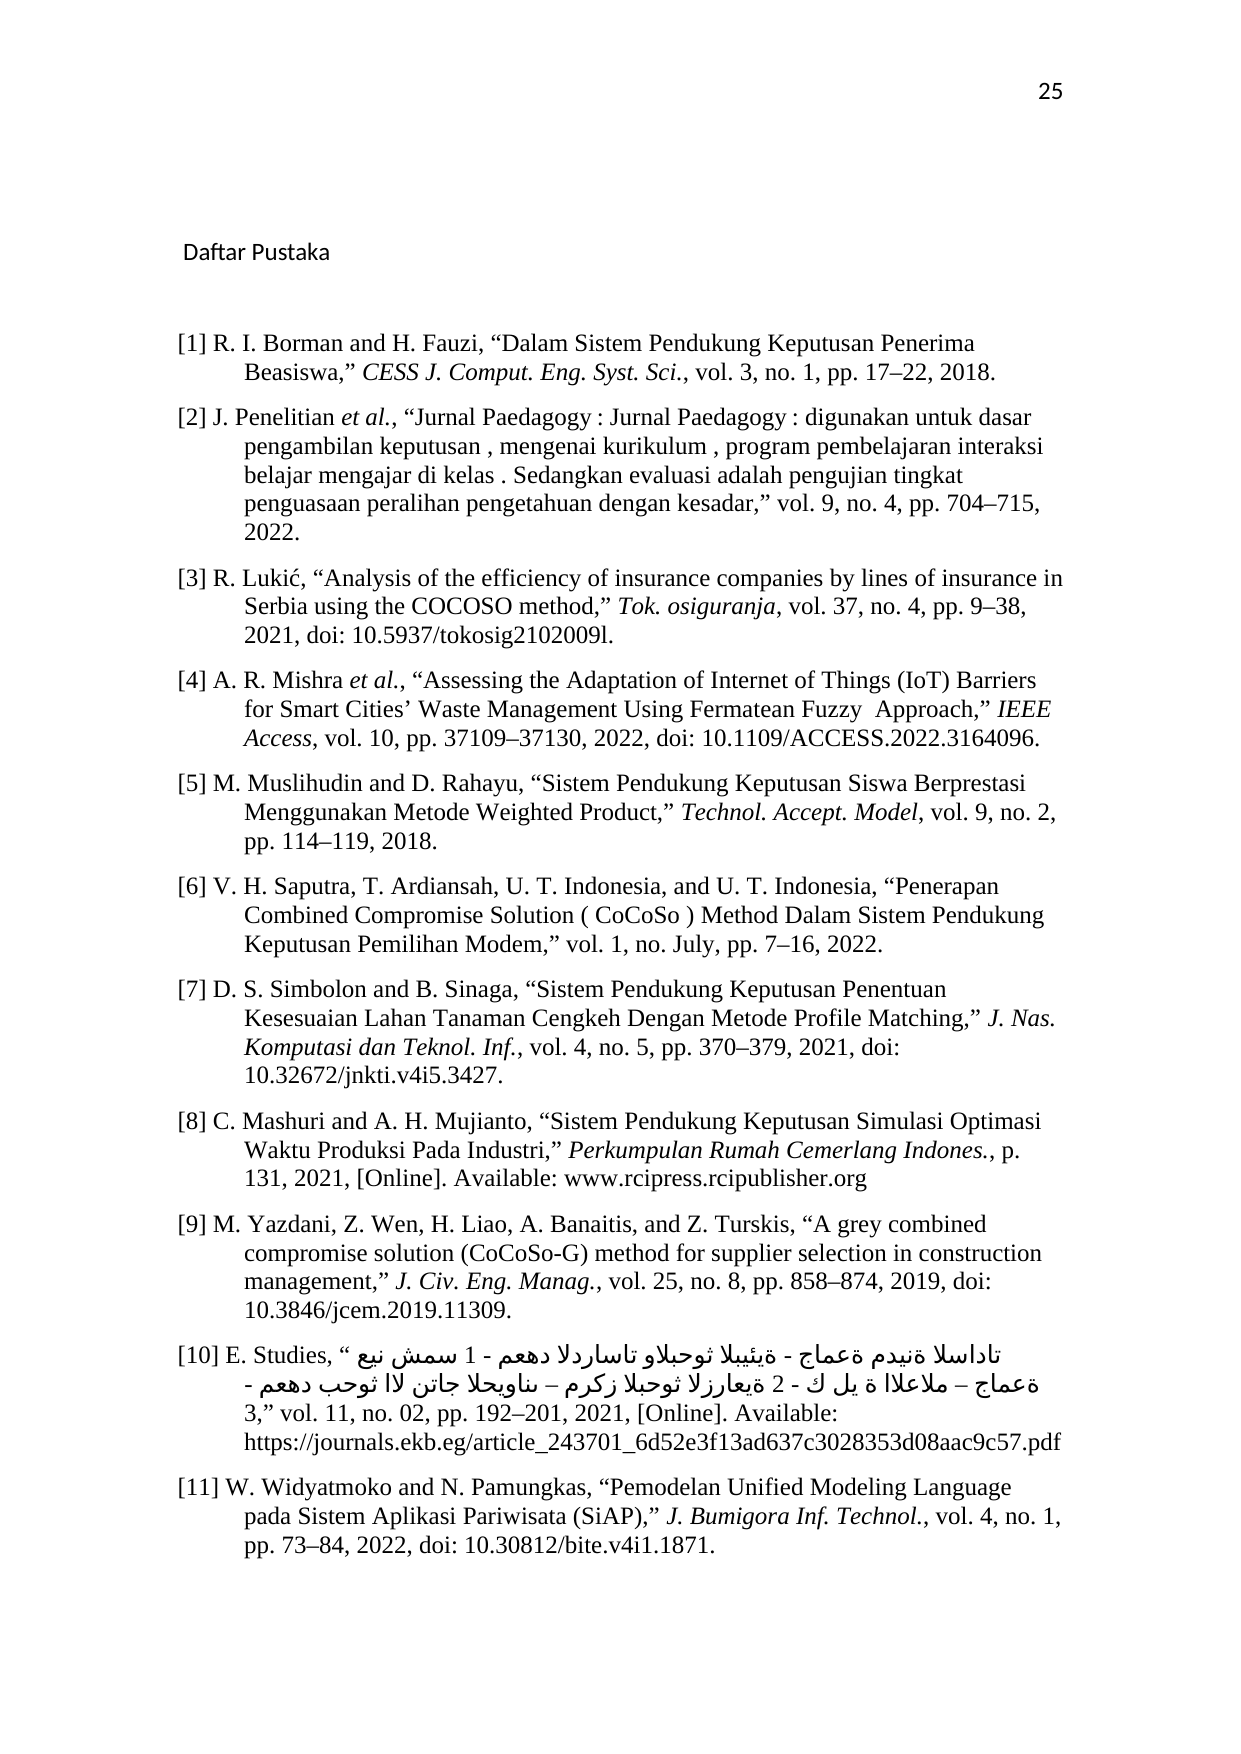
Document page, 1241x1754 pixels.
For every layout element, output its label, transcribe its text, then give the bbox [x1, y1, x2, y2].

text [9] M. Yazdani, Z. Wen, H. Liao, A. Banaitis, and Z. Turskis, “A grey combined compromise solution (CoCoSo-G) method for supplier selection in construction management,” J. Civ. Eng. Manag., vol. 25, no. 8, pp. 858–874, 2019, doi: 10.3846/jcem.2019.11309. [177, 1209, 1063, 1324]
text [8] C. Mashuri and A. H. Mujianto, “Sistem Pendukung Keputusan Simulasi Optimasi Waktu Produksi Pada Industri,” Perkumpulan Rumah Cemerlang Indones., p. 131, 2021, [Online]. Available: www.rcipress.rcipublisher.org [177, 1106, 1063, 1192]
text Daftar Pustaka [177, 236, 1063, 267]
text [7] D. S. Simbolon and B. Sinaga, “Sistem Pendukung Keputusan Penentuan Kesesuaian Lahan Tanaman Cengkeh Dengan Metode Profile Matching,” J. Nas. Komputasi dan Teknol. Inf., vol. 4, no. 5, pp. 370–379, 2021, doi: 10.32672/jnkti.v4i5.3427. [177, 974, 1063, 1089]
text [3] R. Lukić, “Analysis of the efficiency of insurance companies by lines of insurance in Serbia using the COCOSO method,” Tok. osiguranja, vol. 37, no. 4, pp. 9–38, 2021, doi: 10.5937/tokosig2102009l. [177, 563, 1063, 649]
text [1] R. I. Borman and H. Fauzi, “Dalam Sistem Pendukung Keputusan Penerima Beasiswa,” CESS J. Comput. Eng. Syst. Sci., vol. 3, no. 1, pp. 17–22, 2018. [177, 328, 1063, 386]
text [2] J. Penelitian et al., “Jurnal Paedagogy : Jurnal Paedagogy : digunakan untuk dasar pengambilan keputusan , mengenai kurikulum , program pembelajaran interaksi belajar mengajar di kelas . Sedangkan evaluasi adalah pengujian tingkat penguasaan peralihan pengetahuan dengan kesadar,” vol. 9, no. 4, pp. 704–715, 2022. [177, 402, 1063, 546]
text [5] M. Muslihudin and D. Rahayu, “Sistem Pendukung Keputusan Siswa Berprestasi Menggunakan Metode Weighted Product,” Technol. Accept. Model, vol. 9, no. 2, pp. 114–119, 2018. [177, 768, 1063, 855]
text [4] A. R. Mishra et al., “Assessing the Adaptation of Internet of Things (IoT) Barriers for Smart Cities’ Waste Management Using Fermatean Fuzzy Approach,” IEEE Access, vol. 10, pp. 37109–37130, 2022, doi: 10.1109/ACCESS.2022.3164096. [177, 666, 1063, 752]
text [10] E. Studies, “تاداسلا ةنيدم ةعماج - ةيئيبلا ثوحبلاو تاساردلا دهعم - 1 سمش نيع ةعماج – ملاعلاا ة يل ك - 2 ةيعارزلا ثوحبلا زكرم – ىناويحلا جاتن لاا ثوحب دهعم - 3,” vol. 11, no. 02, pp. 192–201, 2021, [Online]. Available: https://journals.ekb.eg/article_243701_6d52e3f13ad637c3028353d08aac9c57.pdf [177, 1341, 1063, 1456]
text [11] W. Widyatmoko and N. Pamungkas, “Pemodelan Unified Modeling Language pada Sistem Aplikasi Pariwisata (SiAP),” J. Bumigora Inf. Technol., vol. 4, no. 1, pp. 73–84, 2022, doi: 10.30812/bite.v4i1.1871. [177, 1472, 1063, 1558]
text [6] V. H. Saputra, T. Ardiansah, U. T. Indonesia, and U. T. Indonesia, “Penerapan Combined Compromise Solution ( CoCoSo ) Method Dalam Sistem Pendukung Keputusan Pemilihan Modem,” vol. 1, no. July, pp. 7–16, 2022. [177, 871, 1063, 958]
